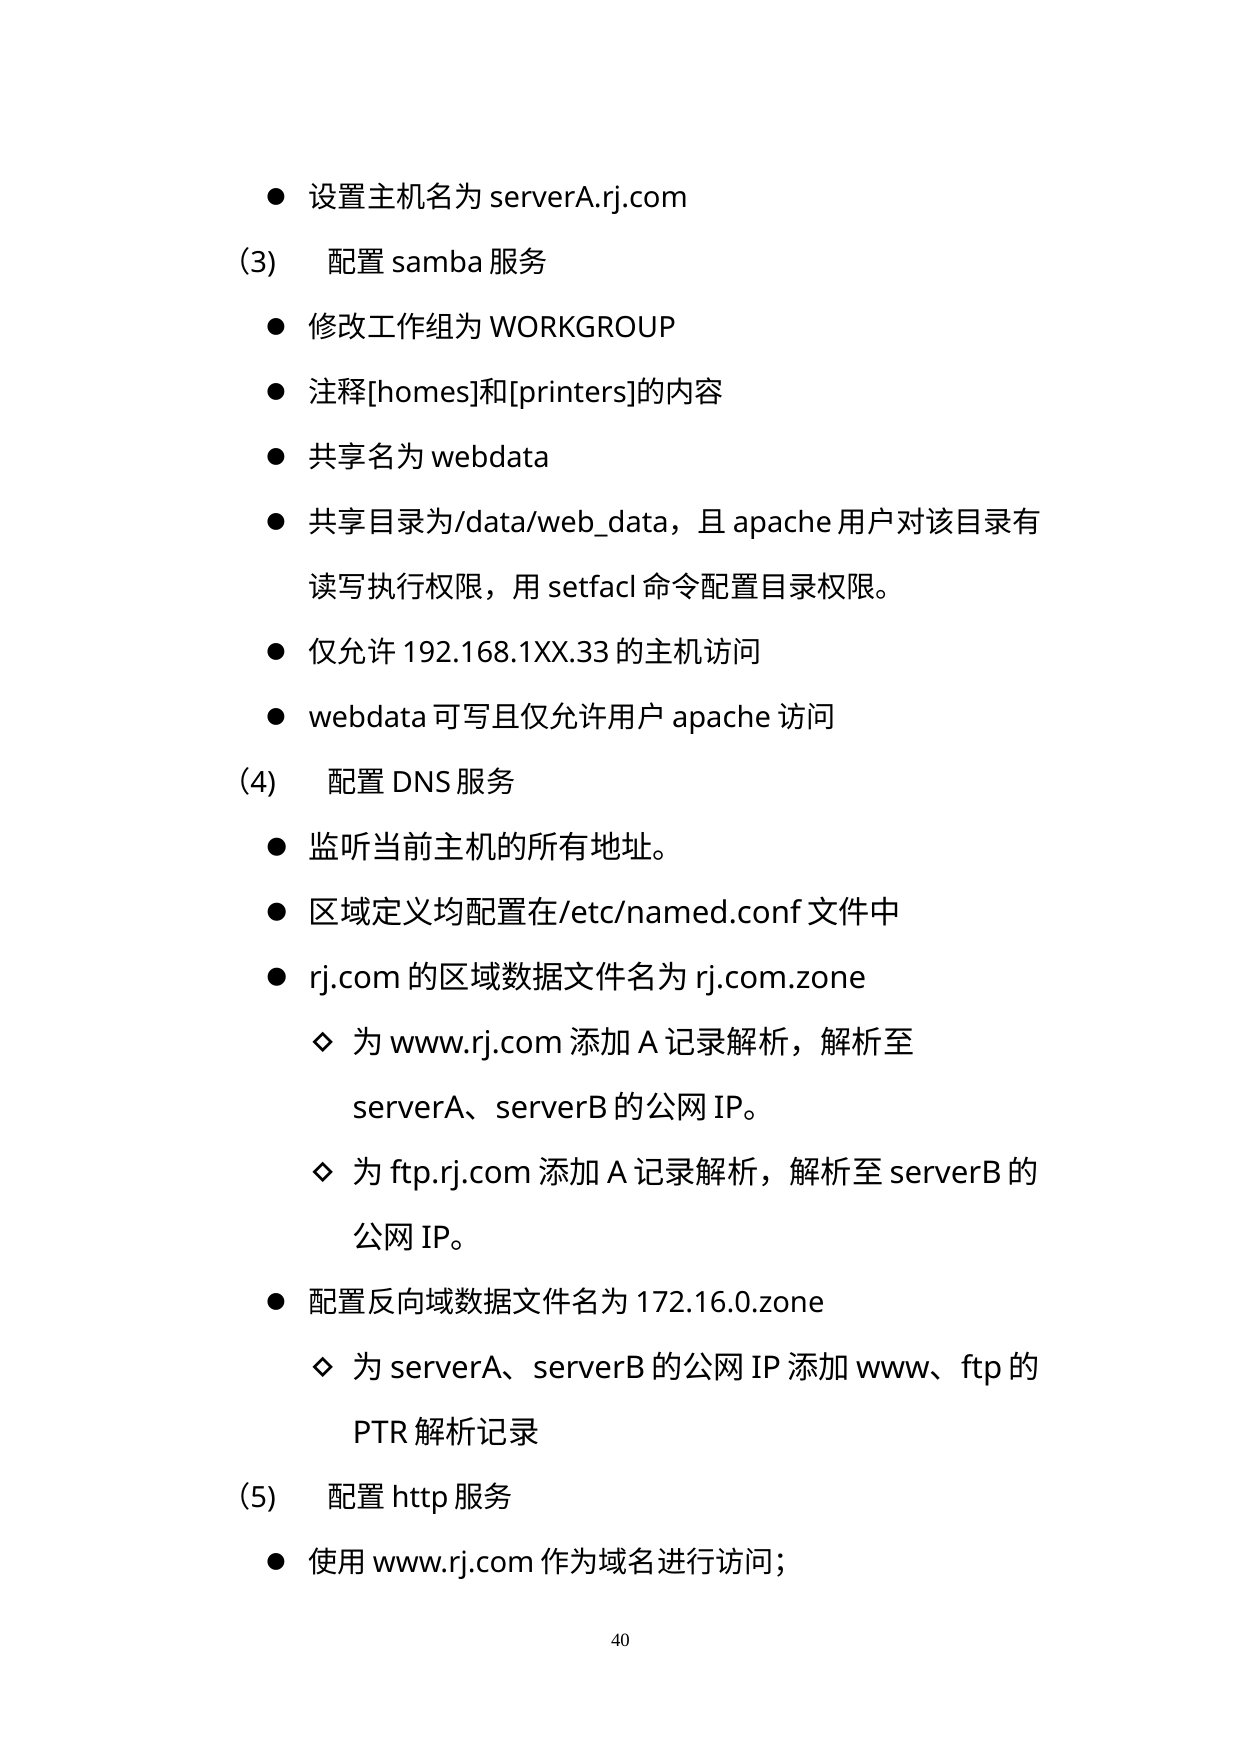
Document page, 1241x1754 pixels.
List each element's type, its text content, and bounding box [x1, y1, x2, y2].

list 区域定义均配置在/etc/named.conf文件中 [265, 877, 1063, 942]
list 共享目录为/data/web_data，且apache用户对该目录有读写执行权限，用setfacl命令配置目录权限。 [265, 487, 1063, 617]
list 为serverA、serverB的公网IP添加www、ftp的PTR解析记录 [308, 1332, 1063, 1462]
list 为ftp.rj.com添加A记录解析，解析至serverB的公网IP。 [308, 1137, 1063, 1267]
list 配置samba服务 [221, 227, 1063, 292]
list 注释[homes]和[printers]的内容 [265, 357, 1063, 422]
list webdata可写且仅允许用户apache访问 [265, 682, 1063, 747]
list rj.com的区域数据文件名为rj.com.zone [265, 942, 1063, 1007]
list 设置主机名为serverA.rj.com [265, 162, 1063, 227]
list 配置DNS服务 [221, 747, 1063, 812]
list 修改工作组为WORKGROUP [265, 292, 1063, 357]
list 使用www.rj.com作为域名进行访问； [265, 1527, 1063, 1592]
list 为www.rj.com添加A记录解析，解析至serverA、serverB的公网IP。 [308, 1007, 1063, 1137]
list 配置反向域数据文件名为172.16.0.zone [265, 1267, 1063, 1332]
list 监听当前主机的所有地址。 [265, 812, 1063, 877]
list 仅允许192.168.1XX.33的主机访问 [265, 617, 1063, 682]
list 共享名为webdata [265, 422, 1063, 487]
list 配置http服务 [221, 1462, 1063, 1527]
